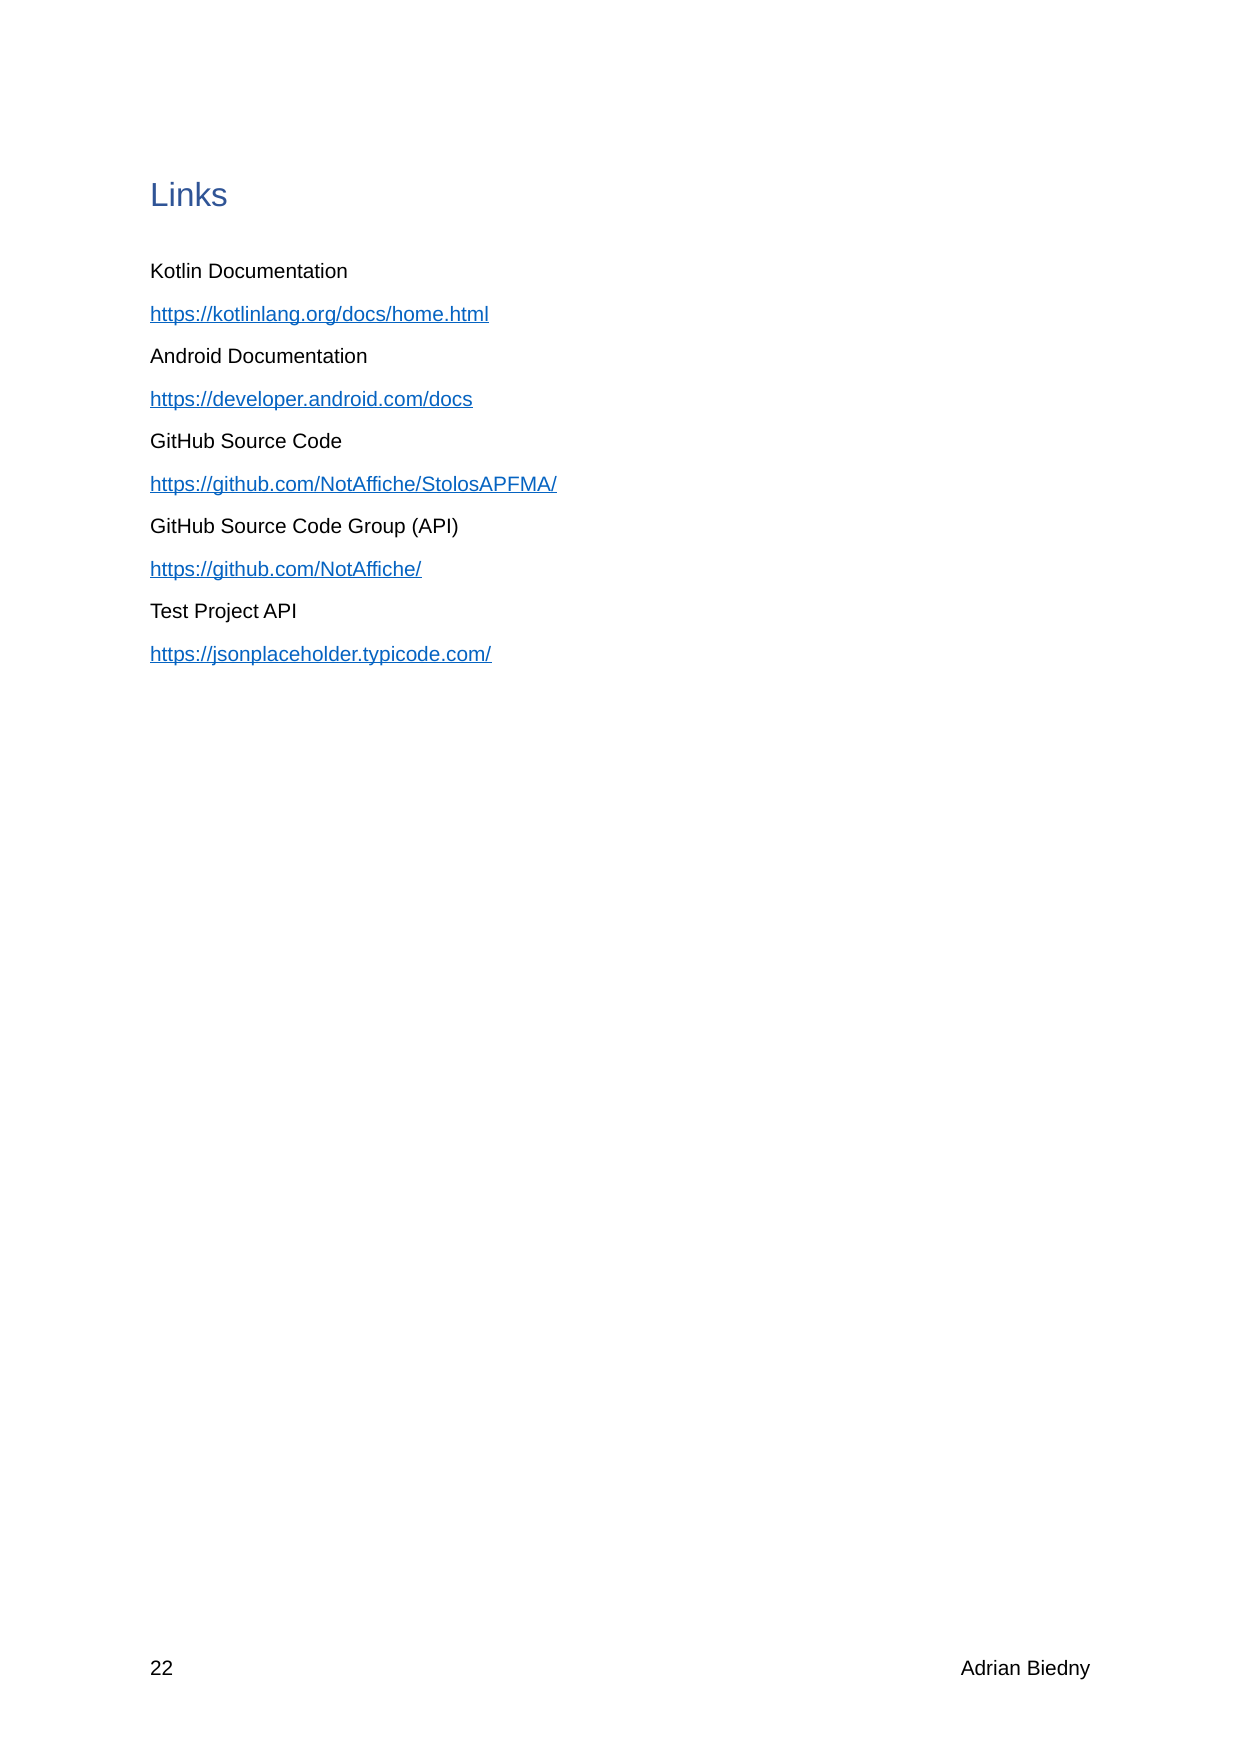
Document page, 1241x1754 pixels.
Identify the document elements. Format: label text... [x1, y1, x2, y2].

text GitHub Source Code Group (API) [150, 514, 1090, 538]
text Test Project API [150, 599, 1090, 623]
subtitle Links [150, 175, 1090, 213]
text https://developer.android.com/docs [150, 386, 1090, 410]
text https://github.com/NotAffiche/StolosAPFMA/ [150, 471, 1090, 495]
text https://kotlinlang.org/docs/home.html [150, 301, 1090, 325]
text Android Documentation [150, 344, 1090, 368]
text https://jsonplaceholder.typicode.com/ [150, 641, 1090, 665]
text Kotlin Documentation [150, 259, 1090, 283]
text GitHub Source Code [150, 429, 1090, 453]
text https://github.com/NotAffiche/ [150, 556, 1090, 580]
